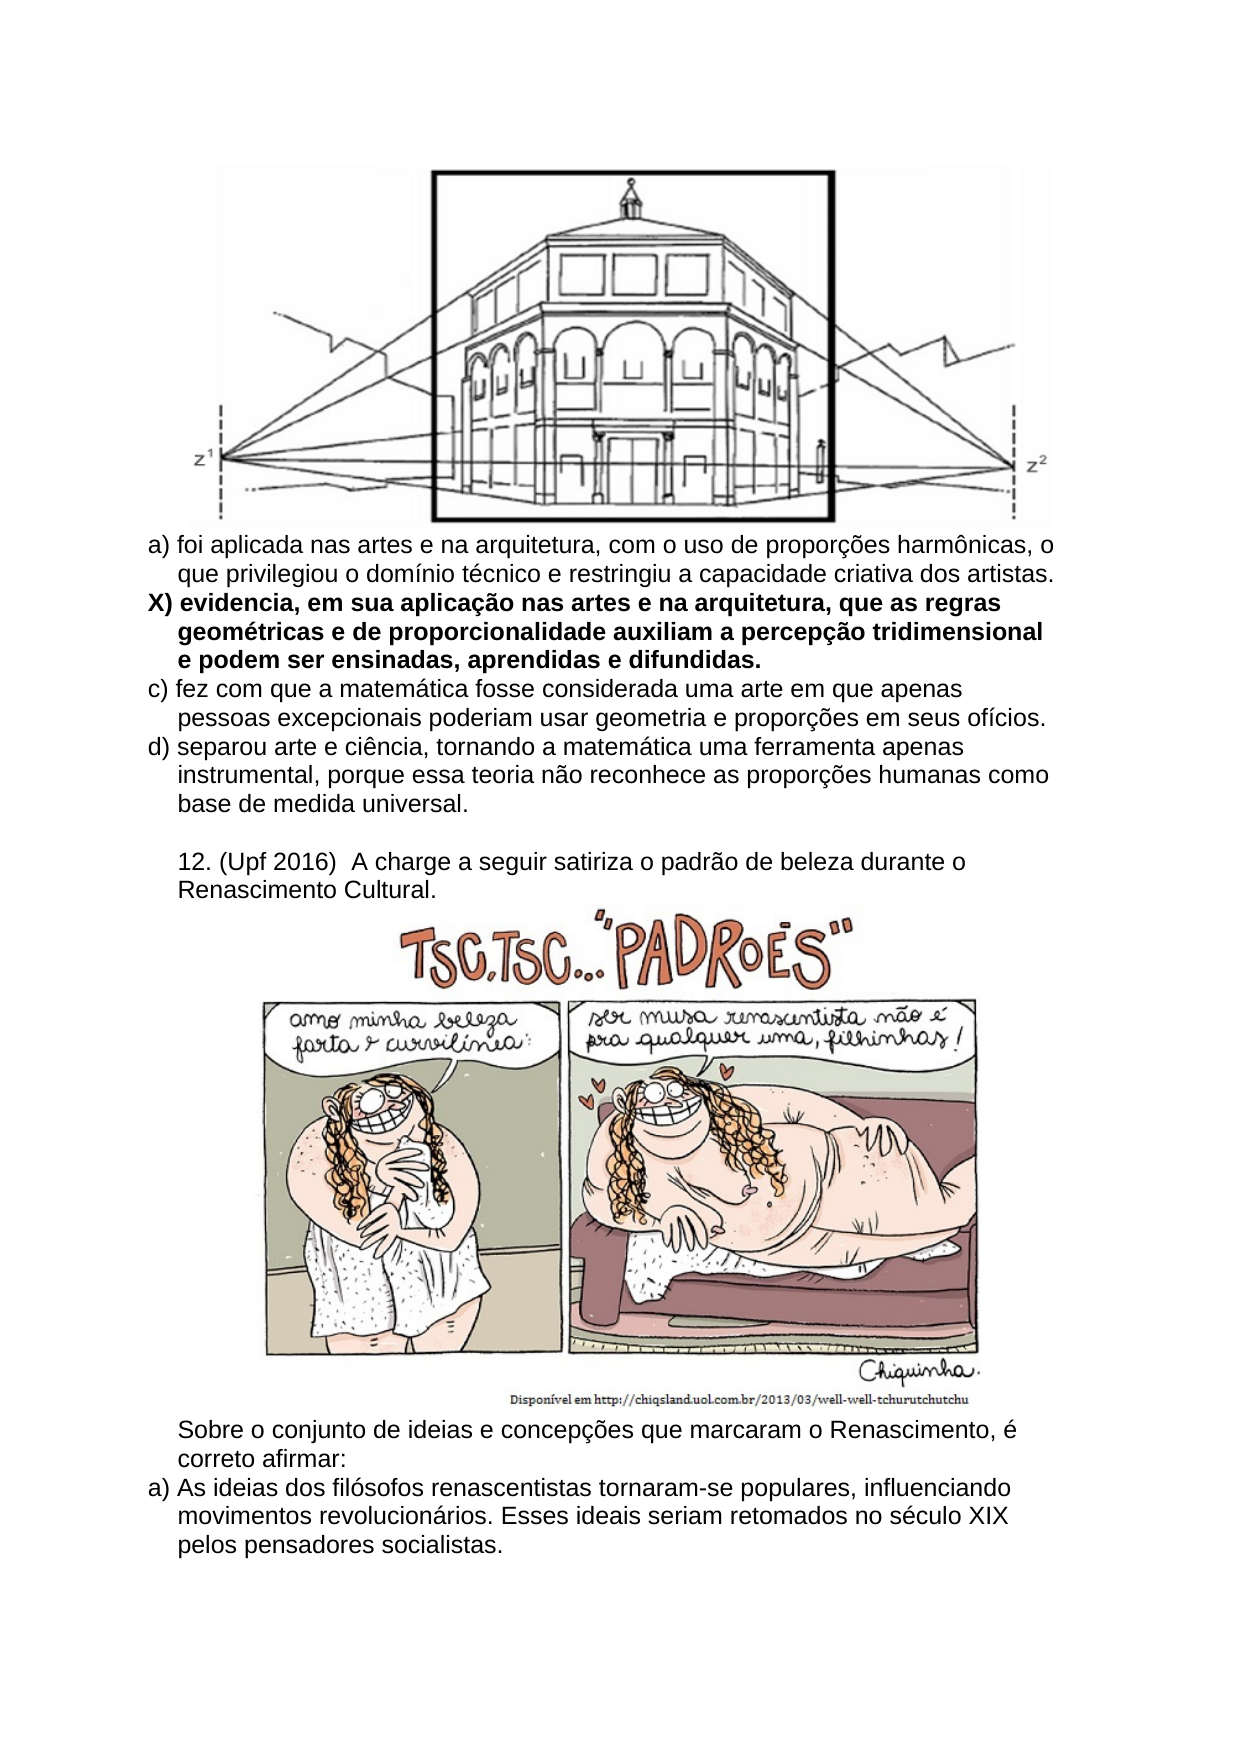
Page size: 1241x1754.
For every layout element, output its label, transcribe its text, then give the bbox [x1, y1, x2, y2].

text 12. (Upf 2016) A charge a seguir satiriza o padrão de beleza durante o Renascimento Cultural. [153, 818, 1063, 904]
text X) evidencia, em sua aplicação nas artes e na arquitetura, que as regras geométricas e de proporcionalidade auxiliam a percepção tridimensional e podem ser ensinadas, aprendidas e difundidas. [148, 588, 1063, 674]
text c) fez com que a matemática fosse considerada uma arte em que apenas pessoas excepcionais poderiam usar geometria e proporções em seus ofícios. [148, 674, 1063, 732]
text d) separou arte e ciência, tornando a matemática uma ferramenta apenas instrumental, porque essa teoria não reconhece as proporções humanas como base de medida universal. [148, 732, 1063, 818]
picture [249, 904, 991, 1416]
picture [188, 147, 1053, 531]
text a) As ideias dos filósofos renascentistas tornaram-se populares, influenciando movimentos revolucionários. Esses ideais seriam retomados no século XIX pelos pensadores socialistas. [148, 1473, 1063, 1559]
text a) foi aplicada nas artes e na arquitetura, com o uso de proporções harmônicas, o que privilegiou o domínio técnico e restringiu a capacidade criativa dos artistas. [148, 530, 1063, 588]
text Sobre o conjunto de ideias e concepções que marcaram o Renascimento, é correto afirmar: [177, 1415, 1063, 1473]
